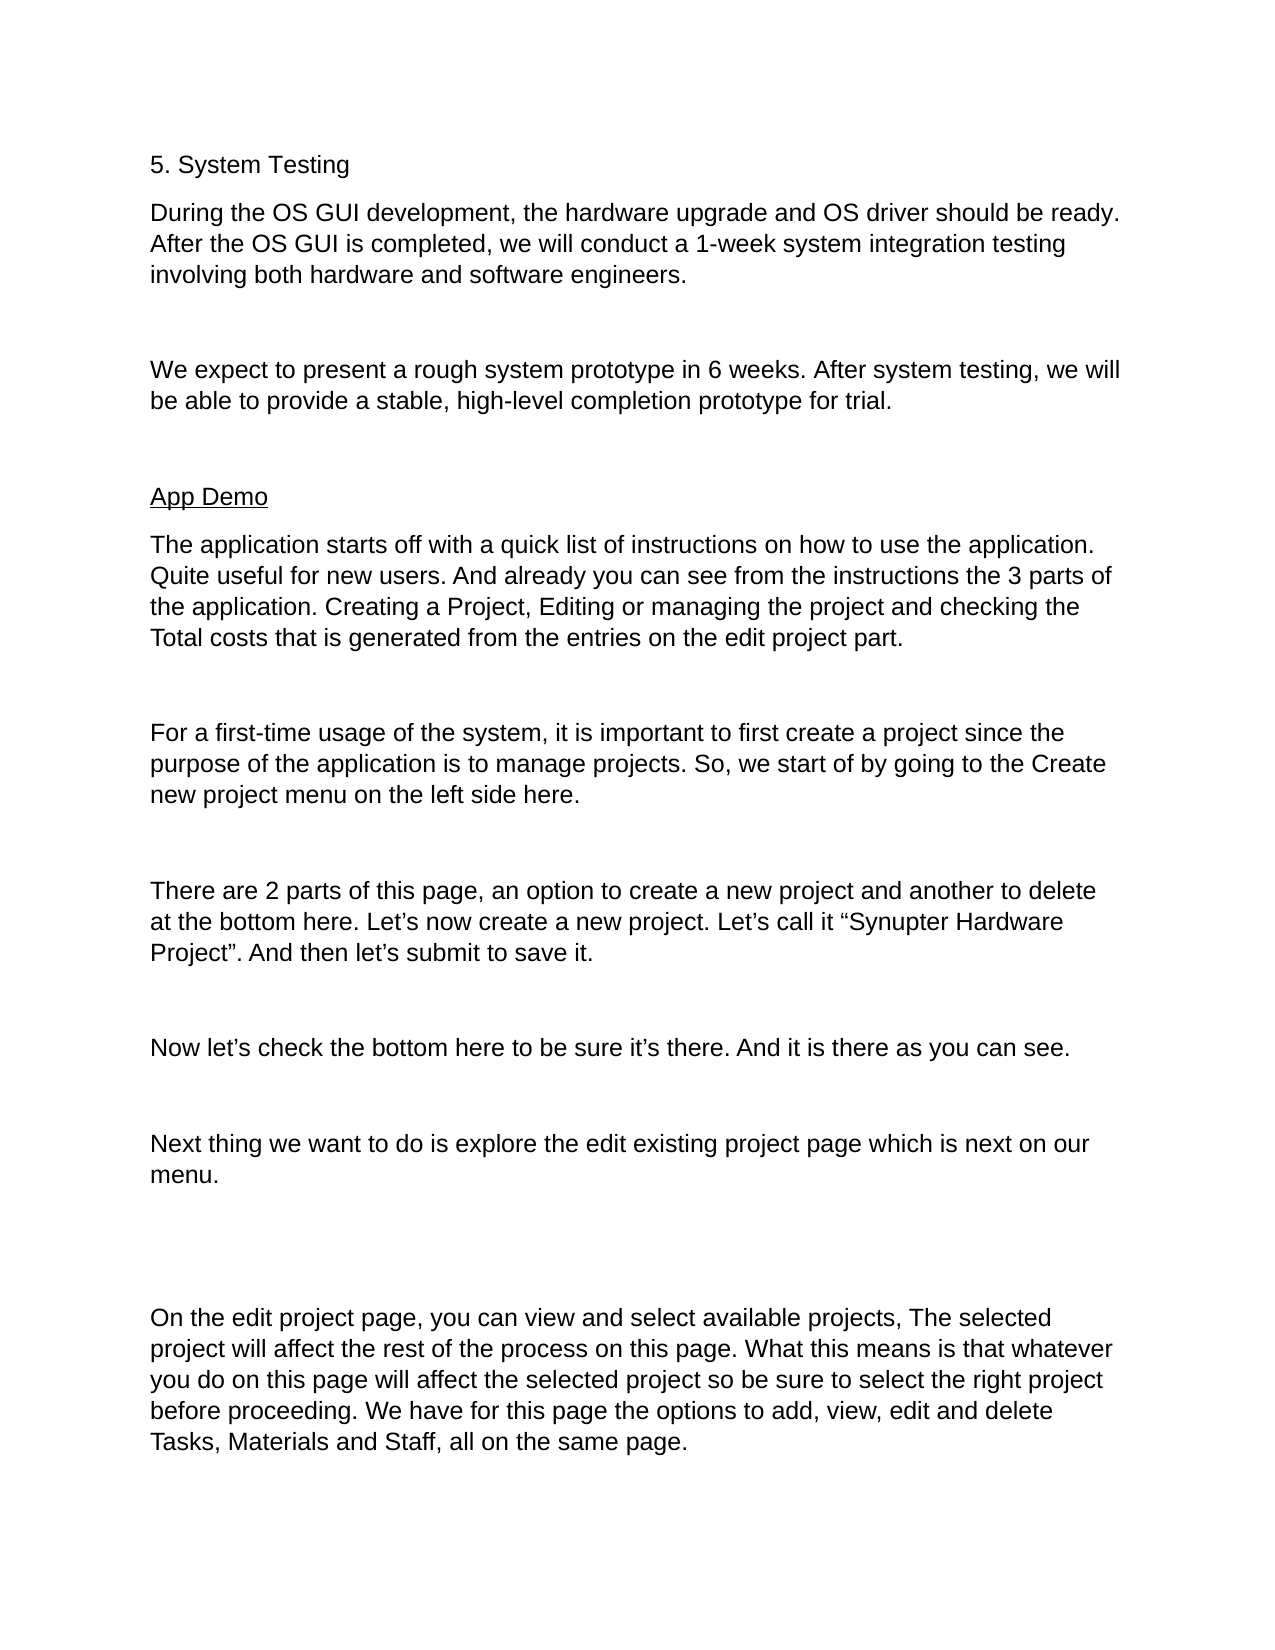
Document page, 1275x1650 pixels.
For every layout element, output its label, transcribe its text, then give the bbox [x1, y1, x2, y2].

text For a first-time usage of the system, it is important to first create a project since the purpose of the application is to manage projects. So, we start of by going to the Create new project menu on the left side here. [150, 718, 1125, 809]
text There are 2 parts of this page, an option to create a new project and another to delete at the bottom here. Let’s now create a new project. Let’s call it “Synupter Hardware Project”. And then let’s submit to save it. [150, 876, 1125, 967]
text We expect to present a rough system prototype in 6 weeks. After system testing, we will be able to provide a stable, high-level completion prototype for trial. [150, 355, 1125, 415]
text Now let’s check the bottom here to be sure it’s there. And it is there as you can see. [150, 1033, 1125, 1062]
text On the edit project page, you can view and select available projects, The selected project will affect the rest of the process on this page. What this means is that whatever you do on this page will affect the selected project so be sure to select the right project before proceeding. We have for this page the options to add, view, edit and delete Tasks, Materials and Staff, all on the same page. [150, 1303, 1125, 1456]
text 5. System Testing [150, 150, 1125, 179]
text Next thing we want to do is explore the edit existing project page which is next on our menu. [150, 1129, 1125, 1188]
text During the OS GUI development, the hardware upgrade and OS driver should be ready. After the OS GUI is completed, we will conduct a 1-week system integration testing involving both hardware and software engineers. [150, 198, 1125, 288]
text The application starts off with a quick list of instructions on how to use the application. Quite useful for new users. And already you can see from the instructions the 3 parts of the application. Creating a Project, Editing or managing the project and checking the Total costs that is generated from the entries on the edit project part. [150, 530, 1125, 652]
text App Demo [150, 482, 1125, 511]
